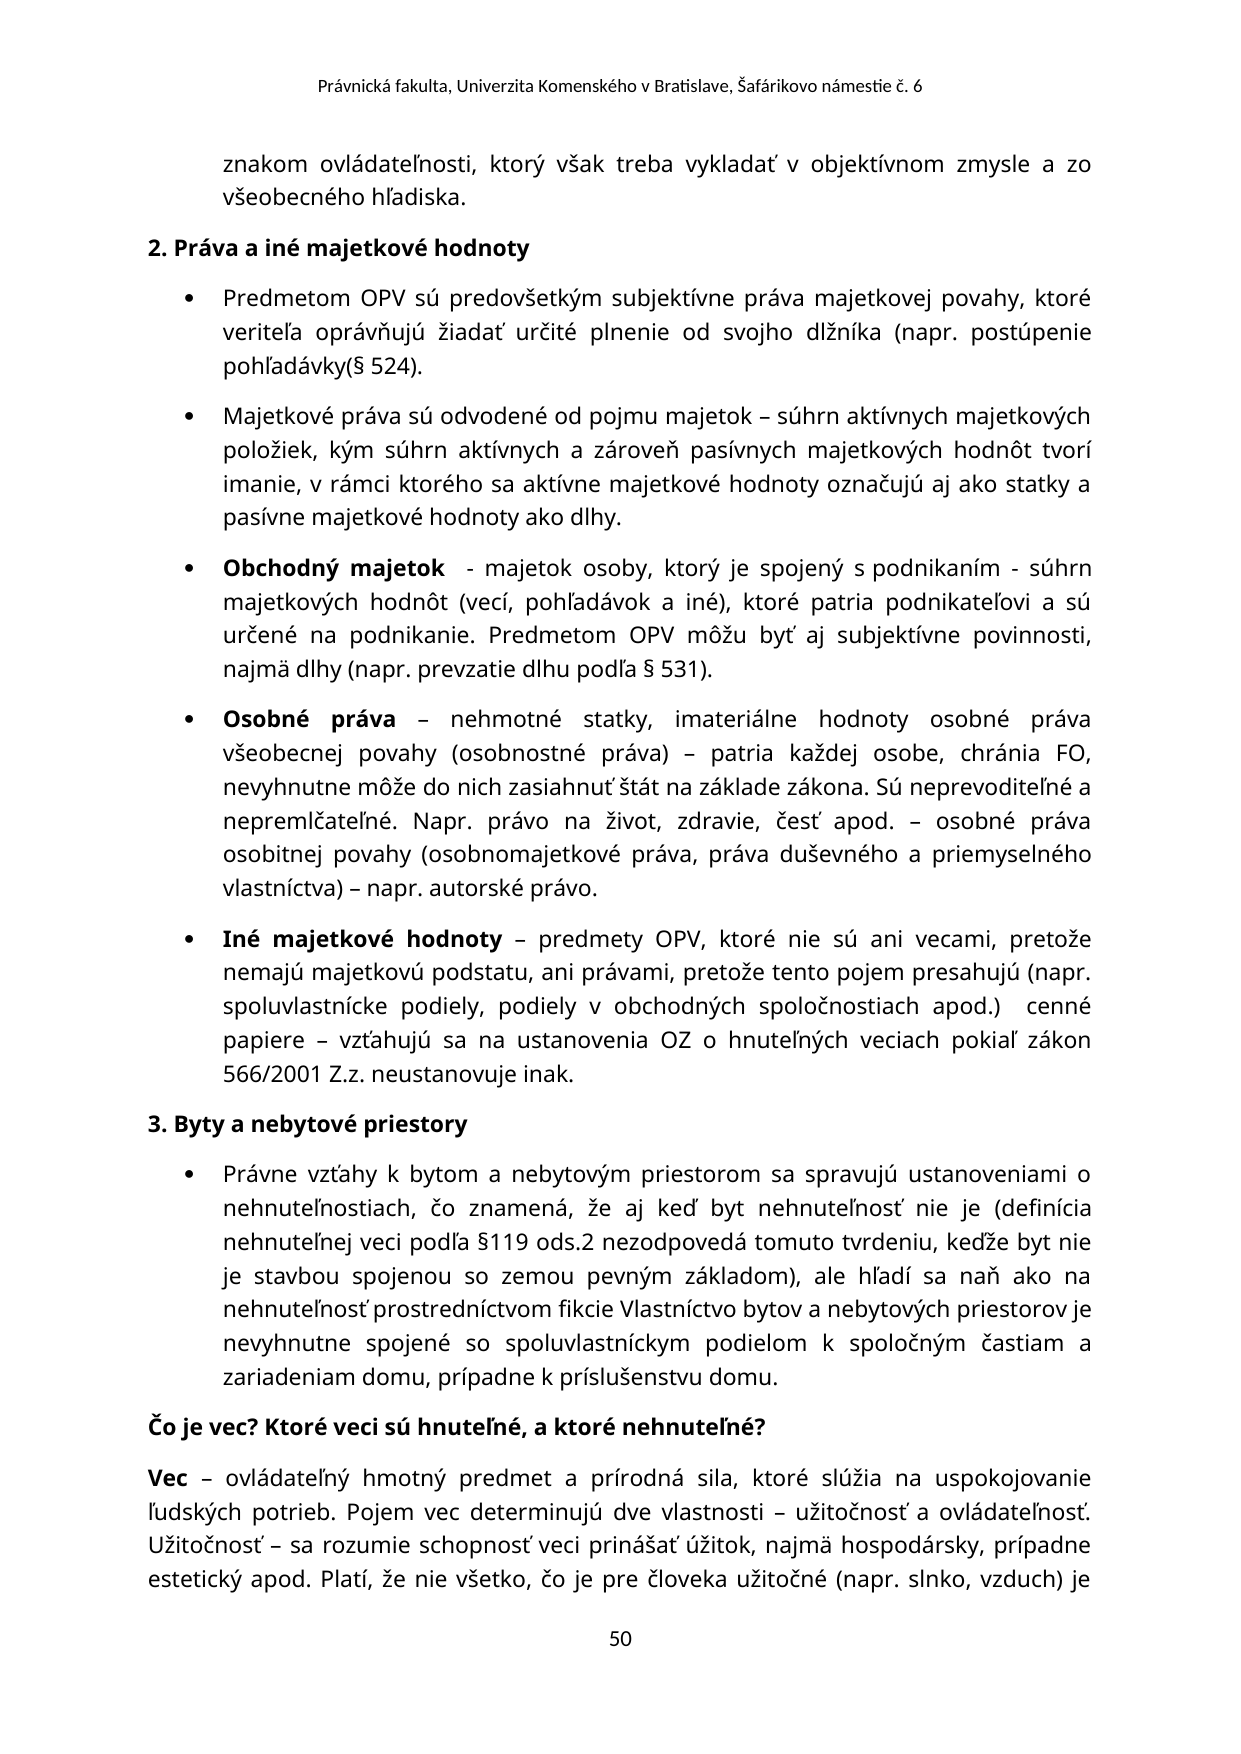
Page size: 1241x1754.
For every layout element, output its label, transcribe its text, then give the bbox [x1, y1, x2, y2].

text Čo je vec? Ktoré veci sú hnuteľné, a ktoré nehnuteľné? [148, 1411, 1093, 1443]
list Obchodný majetok - majetok osoby, ktorý je spojený s podnikaním - súhrn majetkových hodnôt (vecí, pohľadávok a iné), ktoré patria podnikateľovi a sú určené na podnikanie. Predmetom OPV môžu byť aj subjektívne povinnosti, najmä dlhy (napr. prevzatie dlhu podľa § 531). [185, 552, 1093, 684]
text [148, 1462, 1093, 1594]
list Iné majetkové hodnoty – predmety OPV, ktoré nie sú ani vecami, pretože nemajú majetkovú podstatu, ani právami, pretože tento pojem presahujú (napr. spoluvlastnícke podiely, podiely v obchodných spoločnostiach apod.) cenné papiere – vzťahujú sa na ustanovenia OZ o hnuteľných veciach pokiaľ zákon 566/2001 Z.z. neustanovuje inak. [185, 923, 1093, 1089]
text 2. Práva a iné majetkové hodnoty [148, 232, 1093, 263]
list Osobné práva – nehmotné statky, imateriálne hodnoty osobné práva všeobecnej povahy (osobnostné práva) – patria každej osobe, chránia FO, nevyhnutne môže do nich zasiahnuť štát na základe zákona. Sú neprevoditeľné a nepremlčateľné. Napr. právo na život, zdravie, česť apod. – osobné práva osobitnej povahy (osobnomajetkové práva, práva duševného a priemyselného vlastníctva) – napr. autorské právo. [185, 703, 1093, 903]
list Majetkové práva sú odvodené od pojmu majetok – súhrn aktívnych majetkových položiek, kým súhrn aktívnych a zároveň pasívnych majetkových hodnôt tvorí imanie, v rámci ktorého sa aktívne majetkové hodnoty označujú aj ako statky a pasívne majetkové hodnoty ako dlhy. [185, 400, 1093, 533]
list Predmetom OPV sú predovšetkým subjektívne práva majetkovej povahy, ktoré veriteľa oprávňujú žiadať určité plnenie od svojho dlžníka (napr. postúpenie pohľadávky(§ 524). [185, 282, 1093, 381]
text 3. Byty a nebytové priestory [148, 1108, 1093, 1139]
list Právne vzťahy k bytom a nebytovým priestorom sa spravujú ustanoveniami o nehnuteľnostiach, čo znamená, že aj keď byt nehnuteľnosť nie je (definícia nehnuteľnej veci podľa §119 ods.2 nezodpovedá tomuto tvrdeniu, keďže byt nie je stavbou spojenou so zemou pevným základom), ale hľadí sa naň ako na nehnuteľnosť prostredníctvom fikcie Vlastníctvo bytov a nebytových priestorov je nevyhnutne spojené so spoluvlastníckym podielom k spoločným častiam a zariadeniam domu, prípadne k príslušenstvu domu. [185, 1158, 1093, 1392]
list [185, 148, 1093, 213]
